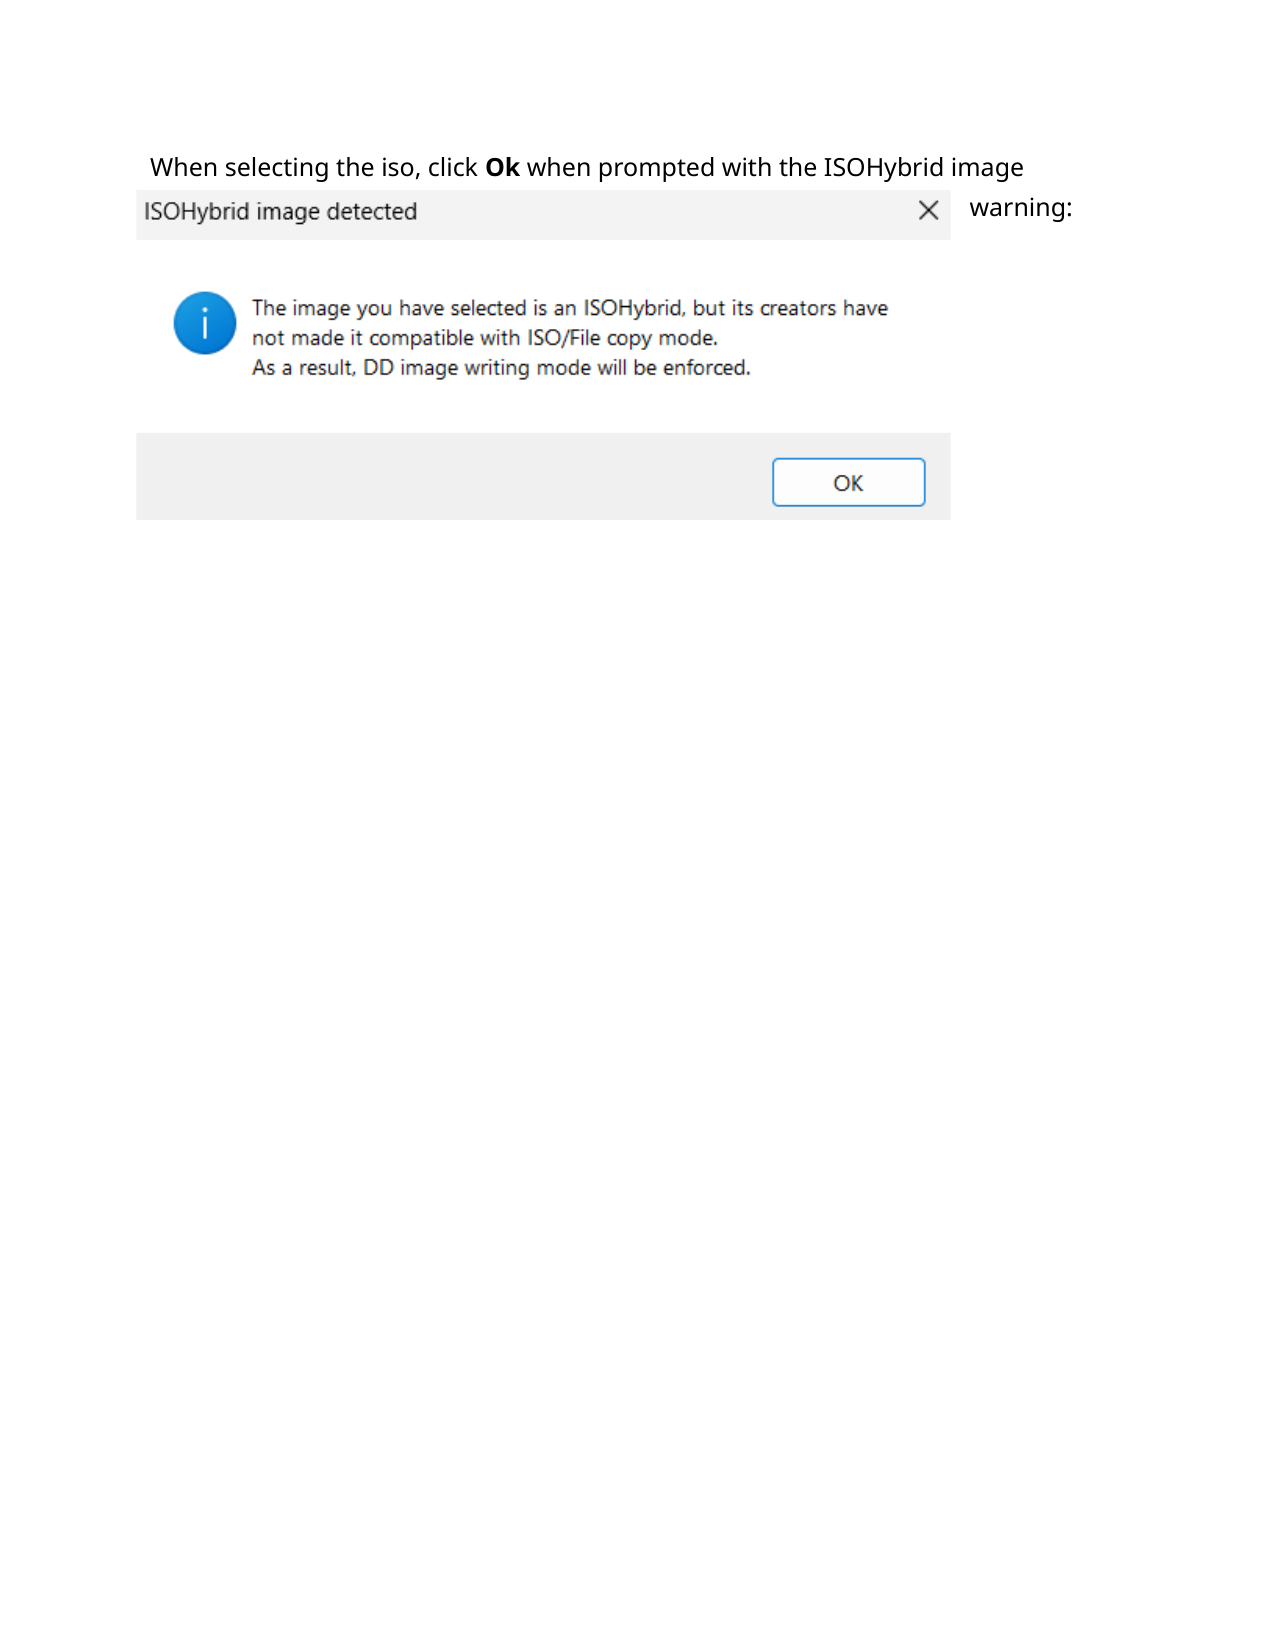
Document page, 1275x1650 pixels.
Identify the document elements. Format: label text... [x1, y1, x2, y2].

picture [135, 190, 950, 519]
text When selecting the iso, click Ok when prompted with the ISOHybrid image warning: [150, 150, 1125, 223]
